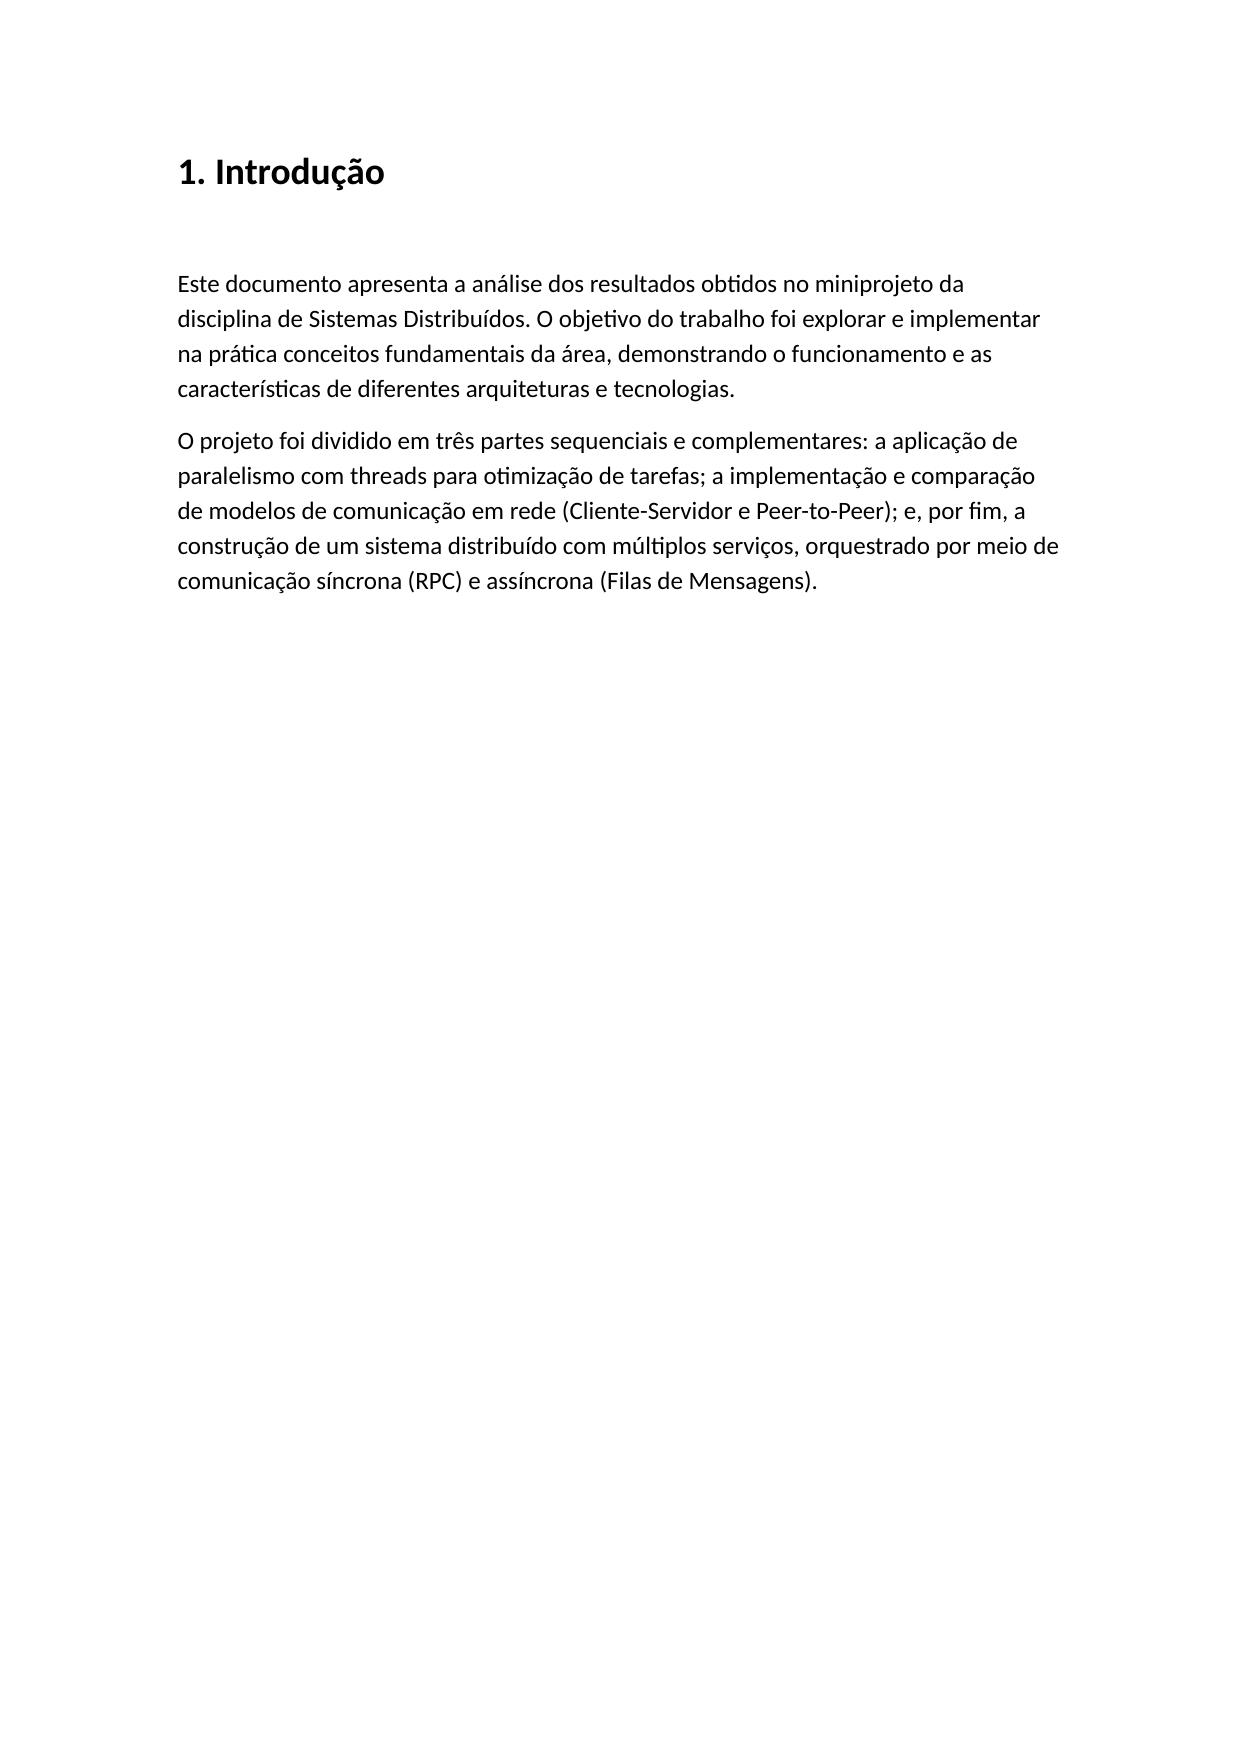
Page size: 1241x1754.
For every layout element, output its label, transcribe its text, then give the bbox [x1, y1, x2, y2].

text Este documento apresenta a análise dos resultados obtidos no miniprojeto da disciplina de Sistemas Distribuídos. O objetivo do trabalho foi explorar e implementar na prática conceitos fundamentais da área, demonstrando o funcionamento e as características de diferentes arquiteturas e tecnologias. [177, 269, 1063, 404]
text 1. Introdução [177, 148, 1063, 193]
text O projeto foi dividido em três partes sequenciais e complementares: a aplicação de paralelismo com threads para otimização de tarefas; a implementação e comparação de modelos de comunicação em rede (Cliente-Servidor e Peer-to-Peer); e, por fim, a construção de um sistema distribuído com múltiplos serviços, orquestrado por meio de comunicação síncrona (RPC) e assíncrona (Filas de Mensagens). [177, 425, 1063, 596]
